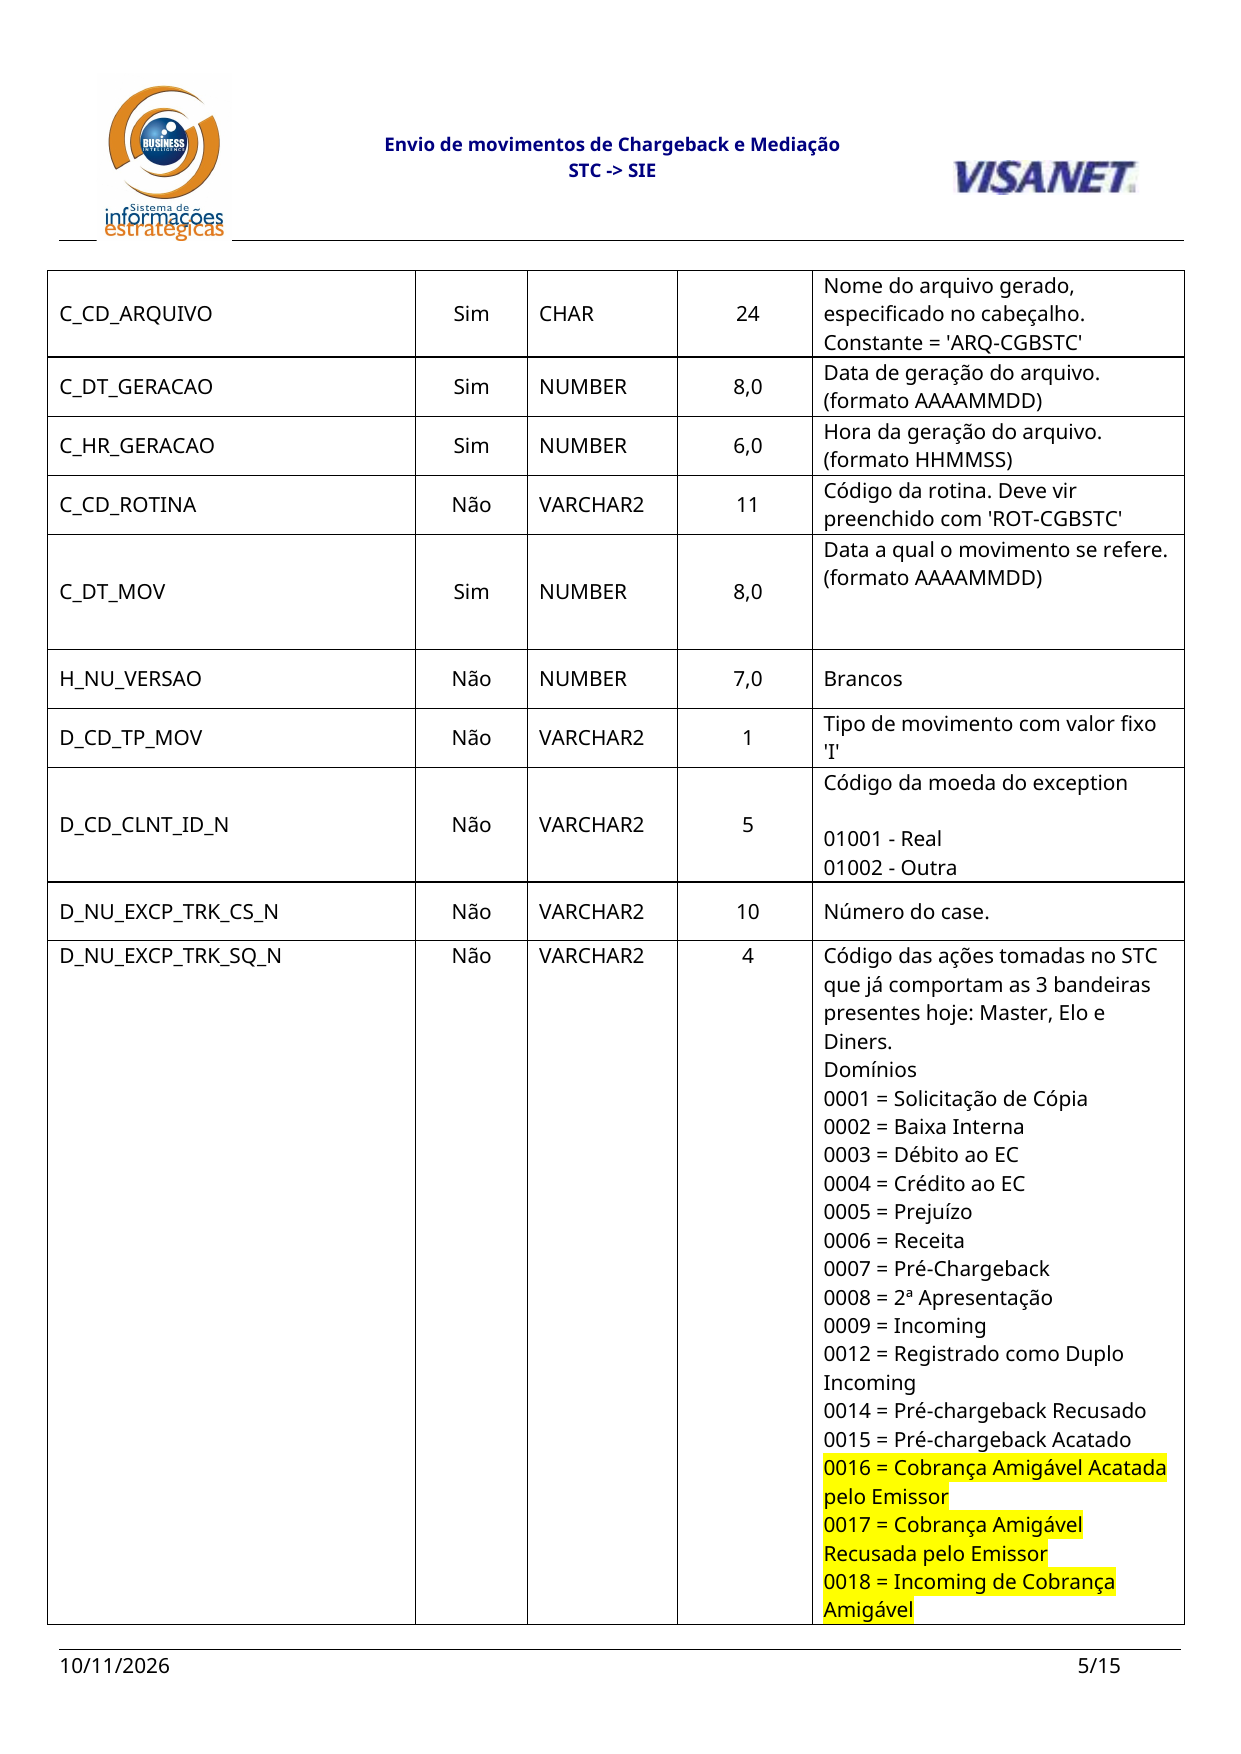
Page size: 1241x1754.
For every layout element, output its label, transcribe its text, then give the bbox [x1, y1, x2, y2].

table_cell 11 [678, 476, 812, 534]
table_cell Hora da geração do arquivo. (formato HHMMSS) [813, 417, 1184, 474]
table_cell C_CD_ARQUIVO [48, 271, 415, 356]
table_cell Não [416, 941, 527, 1624]
table_cell 8,0 [678, 358, 812, 416]
table_cell CHAR [528, 271, 677, 356]
table_cell Data de geração do arquivo. (formato AAAAMMDD) [813, 358, 1184, 416]
table_cell VARCHAR2 [528, 883, 677, 940]
table_cell D_CD_TP_MOV [48, 709, 415, 767]
table_cell 10 [678, 883, 812, 940]
table_cell C_DT_MOV [48, 535, 415, 648]
table_cell D_NU_EXCP_TRK_CS_N [48, 883, 415, 940]
table_cell Sim [416, 417, 527, 474]
table_cell Sim [416, 271, 527, 356]
table_cell 4 [678, 941, 812, 1624]
table_cell VARCHAR2 [528, 709, 677, 767]
table_cell 1 [678, 709, 812, 767]
table_cell VARCHAR2 [528, 941, 677, 1624]
table_cell Brancos [813, 650, 1184, 707]
picture [96, 73, 232, 241]
table_cell NUMBER [528, 417, 677, 474]
table_cell 6,0 [678, 417, 812, 474]
picture [952, 160, 1140, 195]
table_cell Nome do arquivo gerado, especificado no cabeçalho. Constante = 'ARQ-CGBSTC' [813, 271, 1184, 356]
table_cell Sim [416, 358, 527, 416]
table_cell Não [416, 768, 527, 881]
table_cell 7,0 [678, 650, 812, 707]
table_cell D_NU_EXCP_TRK_SQ_N [48, 941, 415, 1624]
table_cell Número do case. [813, 883, 1184, 940]
table_cell Data a qual o movimento se refere. (formato AAAAMMDD) [813, 535, 1184, 648]
table_cell VARCHAR2 [528, 476, 677, 534]
table_cell Não [416, 476, 527, 534]
table_cell Sim [416, 535, 527, 648]
table_cell NUMBER [528, 535, 677, 648]
table_cell H_NU_VERSAO [48, 650, 415, 707]
table_cell Tipo de movimento com valor fixo 'I' [813, 709, 1184, 767]
table_cell 5 [678, 768, 812, 881]
table_cell Não [416, 709, 527, 767]
table_cell Não [416, 650, 527, 707]
table_cell C_CD_ROTINA [48, 476, 415, 534]
table_cell Código da rotina. Deve vir preenchido com 'ROT-CGBSTC' [813, 476, 1184, 534]
table_cell Não [416, 883, 527, 940]
table_cell 24 [678, 271, 812, 356]
table_cell D_CD_CLNT_ID_N [48, 768, 415, 881]
table_cell C_HR_GERACAO [48, 417, 415, 474]
table_cell NUMBER [528, 358, 677, 416]
table_cell C_DT_GERACAO [48, 358, 415, 416]
table_cell Código da moeda do exception 01001 - Real 01002 - Outra [813, 768, 1184, 881]
table_cell VARCHAR2 [528, 768, 677, 881]
table_cell NUMBER [528, 650, 677, 707]
table_cell 8,0 [678, 535, 812, 648]
